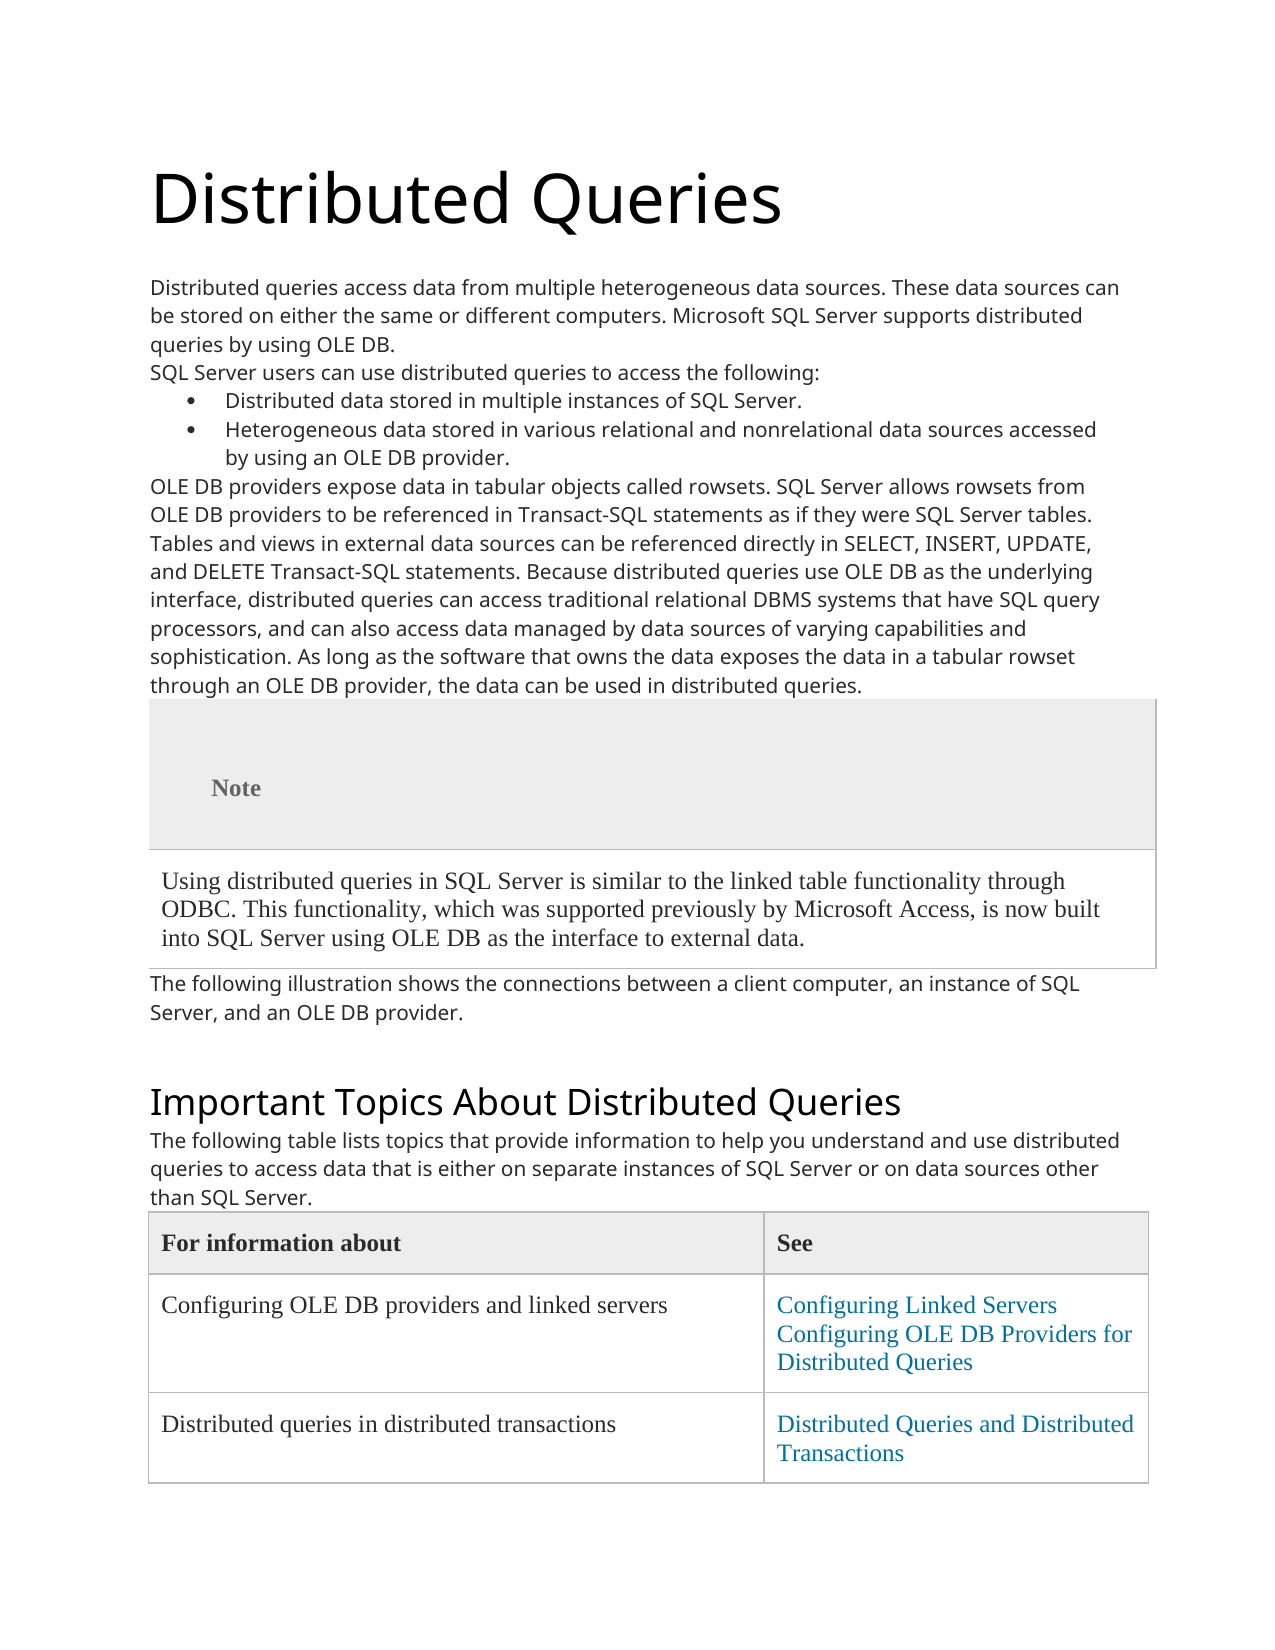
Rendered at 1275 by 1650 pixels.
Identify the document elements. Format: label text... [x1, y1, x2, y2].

table_header Note [149, 699, 1155, 849]
table_cell Configuring OLE DB providers and linked servers [149, 1275, 763, 1392]
list Heterogeneous data stored in various relational and nonrelational data sources accessed by using an OLE DB provider. [187, 415, 1125, 472]
list Distributed data stored in multiple instances of SQL Server. [187, 387, 1125, 415]
table_header See [765, 1213, 1148, 1273]
text Distributed Queries [150, 150, 1125, 244]
table_cell Distributed Queries and Distributed Transactions [765, 1393, 1148, 1482]
text Tables and views in external data sources can be referenced directly in SELECT, INSERT, UPDATE, and DELETE Transact-SQL statements. Because distributed queries use OLE DB as the underlying interface, distributed queries can access traditional relational DBMS systems that have SQL query processors, and can also access data managed by data sources of varying capabilities and sophistication. As long as the software that owns the data exposes the data in a tabular rowset through an OLE DB provider, the data can be used in distributed queries. [150, 529, 1125, 699]
text OLE DB providers expose data in tabular objects called rowsets. SQL Server allows rowsets from OLE DB providers to be referenced in Transact-SQL statements as if they were SQL Server tables. [150, 472, 1125, 529]
text Important Topics About Distributed Queries [150, 1076, 1125, 1126]
text SQL Server users can use distributed queries to access the following: [150, 358, 1125, 387]
text Distributed queries access data from multiple heterogeneous data sources. These data sources can be stored on either the same or different computers. Microsoft SQL Server supports distributed queries by using OLE DB. [150, 273, 1125, 358]
table_cell Distributed queries in distributed transactions [149, 1393, 763, 1482]
table_cell Configuring Linked Servers Configuring OLE DB Providers for Distributed Queries [765, 1275, 1148, 1392]
text The following table lists topics that provide information to help you understand and use distributed queries to access data that is either on separate instances of SQL Server or on data sources other than SQL Server. [150, 1126, 1125, 1211]
text The following illustration shows the connections between a client computer, an instance of SQL Server, and an OLE DB provider. [150, 969, 1125, 1026]
table_cell Using distributed queries in SQL Server is similar to the linked table functionality through ODBC. This functionality, which was supported previously by Microsoft Access, is now built into SQL Server using OLE DB as the interface to external data. [149, 850, 1155, 968]
table_header For information about [149, 1213, 763, 1273]
